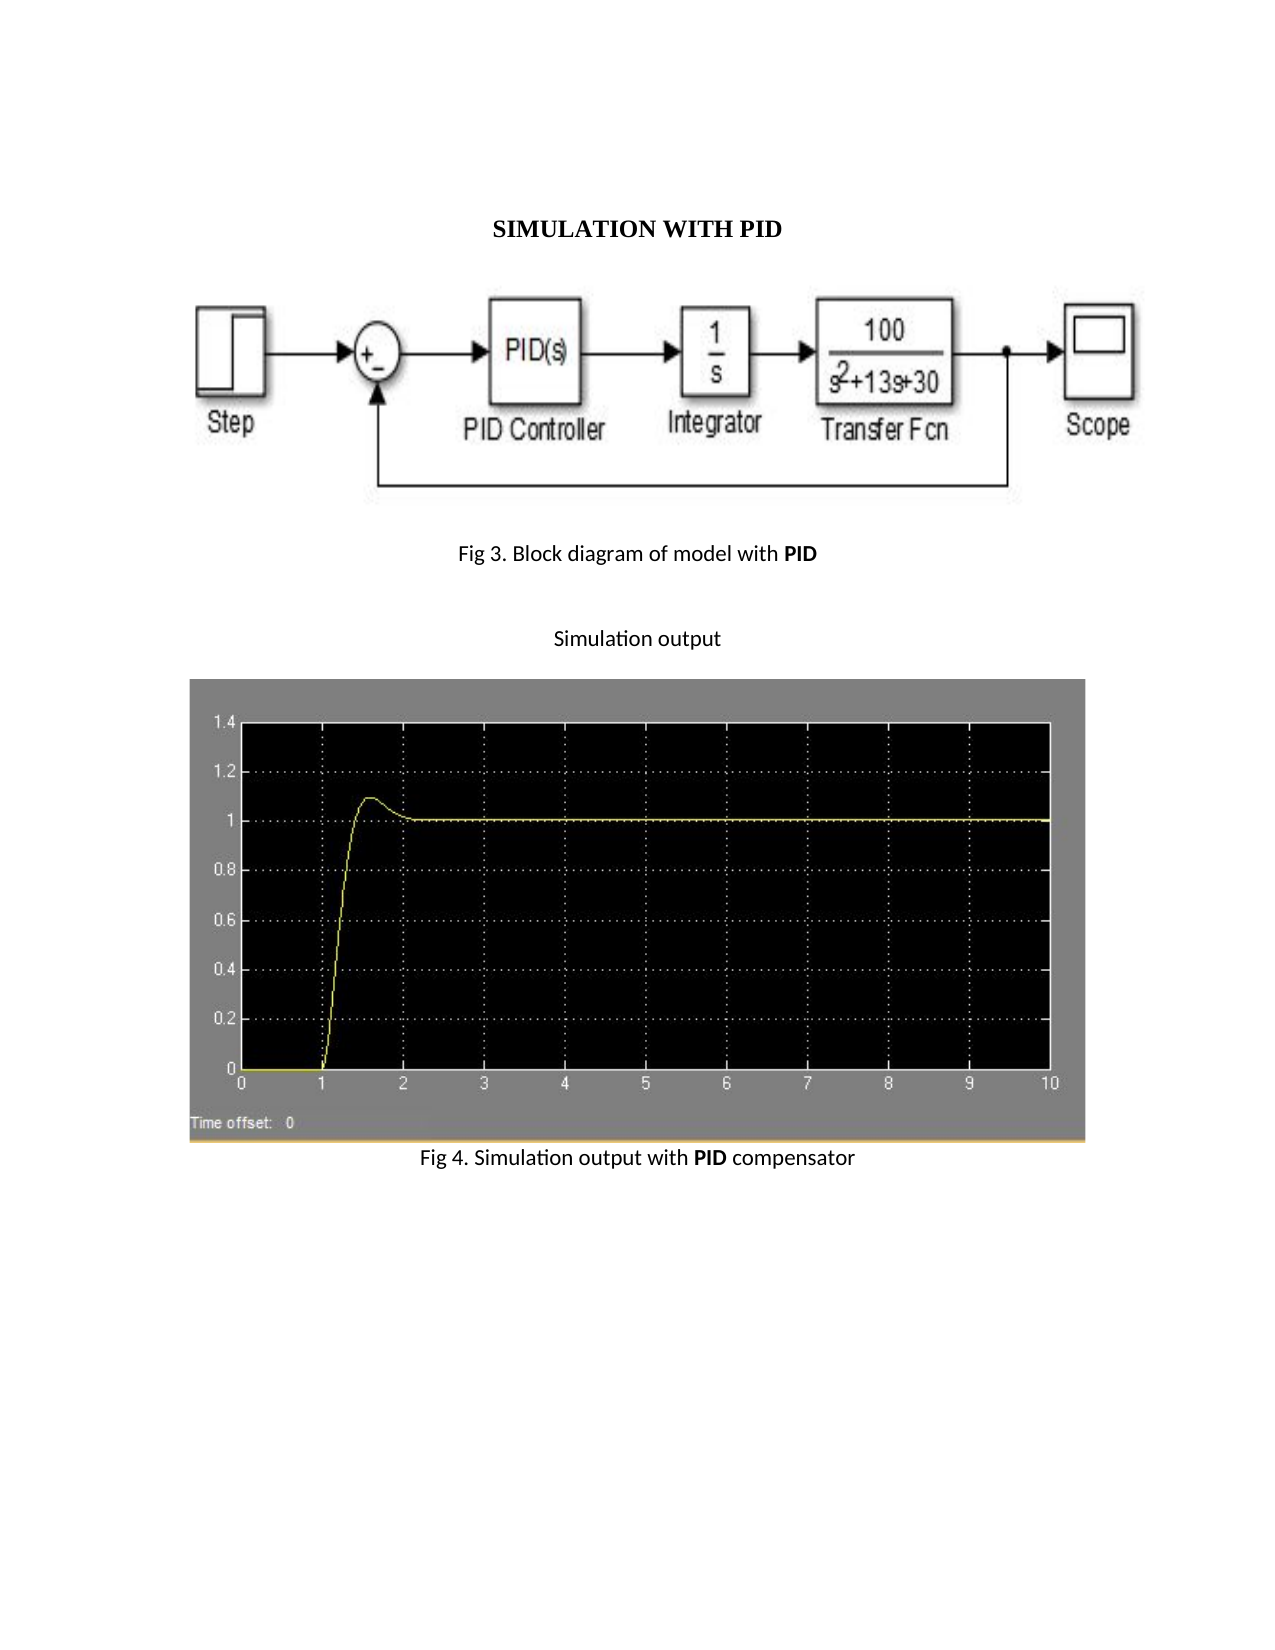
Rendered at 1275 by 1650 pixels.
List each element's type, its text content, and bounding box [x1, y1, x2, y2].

text Fig 3. Block diagram of model with PID [150, 540, 1125, 568]
text Simulation output [150, 624, 1125, 652]
picture [150, 247, 1183, 540]
picture [189, 679, 1086, 1143]
text SIMULATION WITH PID [150, 214, 1125, 243]
text Fig 4. Simulation output with PID compensator [150, 1143, 1125, 1171]
